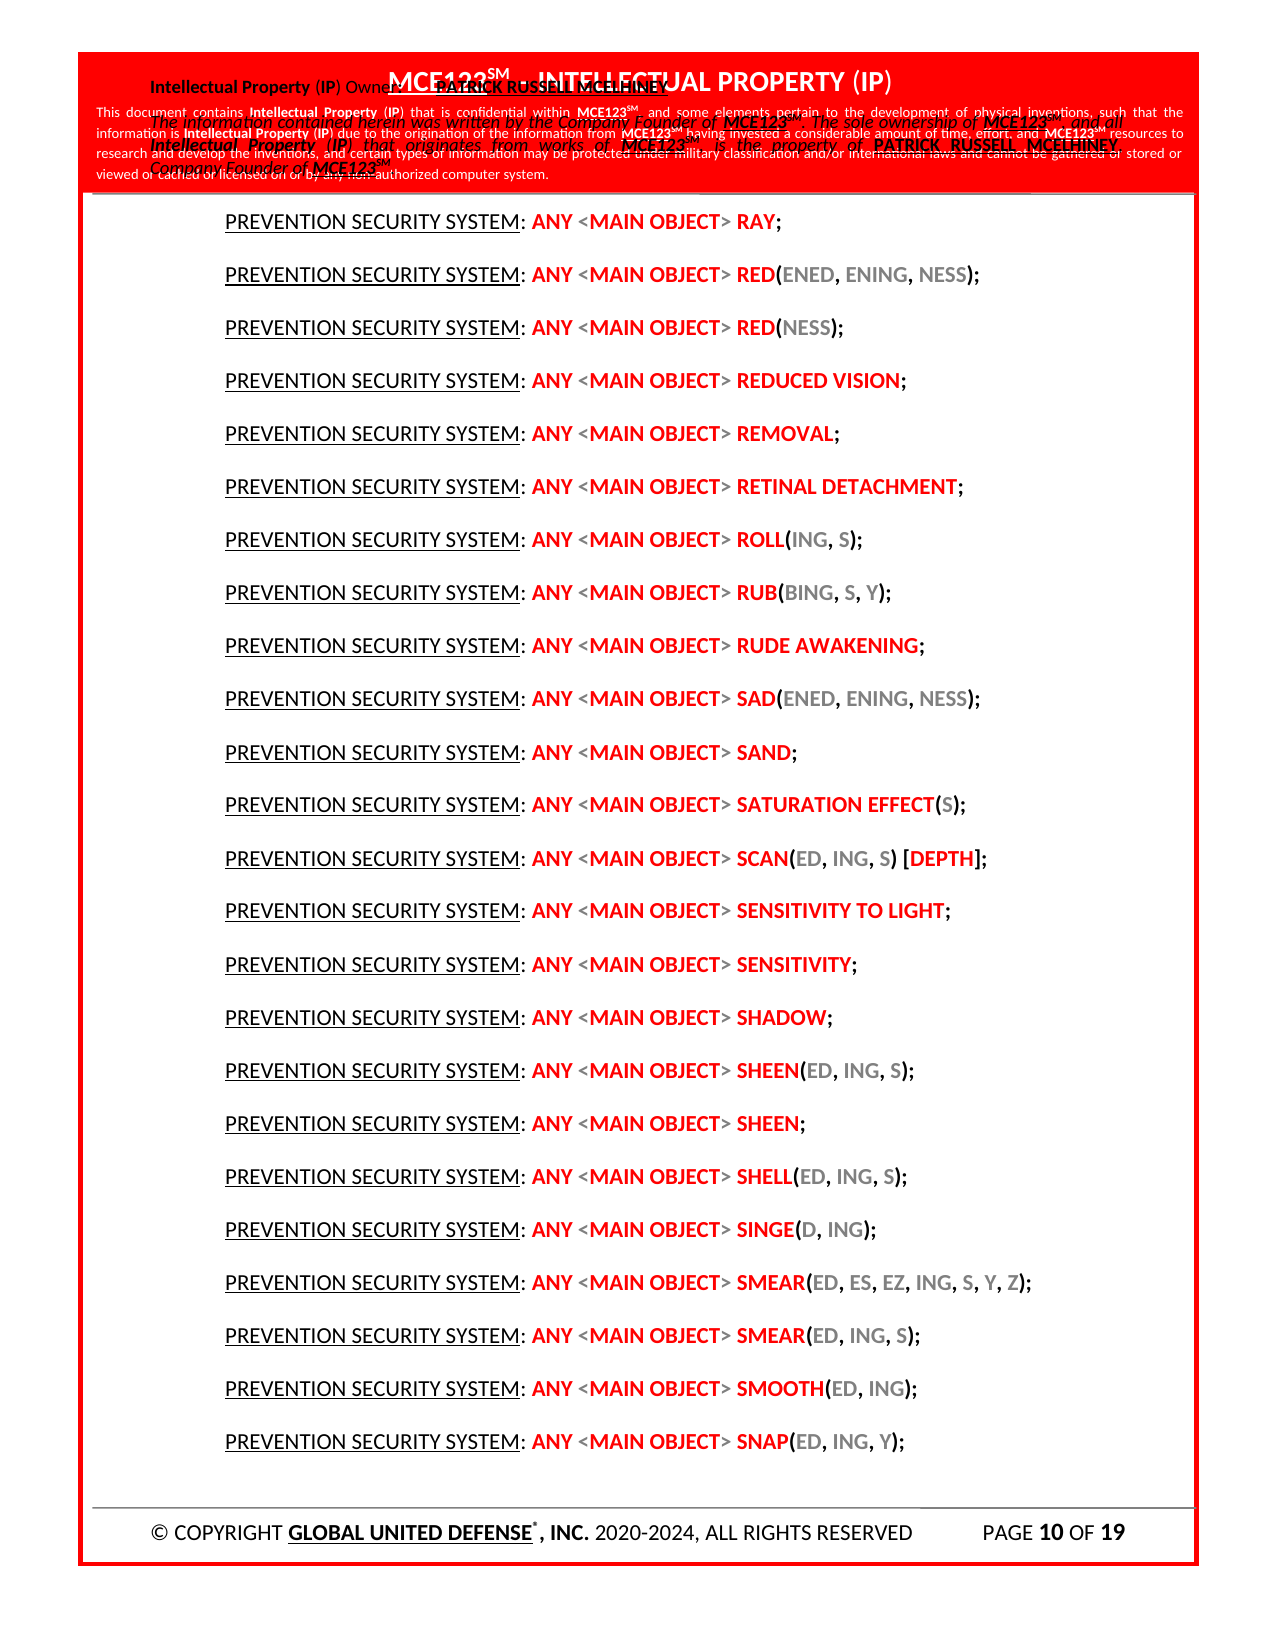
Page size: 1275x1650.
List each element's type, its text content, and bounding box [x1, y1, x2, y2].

text PREVENTION SECURITY SYSTEM: ANY <MAIN OBJECT> RUDE AWAKENING; [225, 632, 1125, 659]
text PREVENTION SECURITY SYSTEM: ANY <MAIN OBJECT> RAY; [225, 207, 1125, 235]
text PREVENTION SECURITY SYSTEM: ANY <MAIN OBJECT> REMOVAL; [225, 419, 1125, 447]
text PREVENTION SECURITY SYSTEM: ANY <MAIN OBJECT> SATURATION EFFECT(S); [225, 791, 1125, 819]
text PREVENTION SECURITY SYSTEM: ANY <MAIN OBJECT> SAD(ENED, ENING, NESS); [225, 684, 1125, 713]
text PREVENTION SECURITY SYSTEM: ANY <MAIN OBJECT> SHEEN; [225, 1109, 1125, 1137]
text PREVENTION SECURITY SYSTEM: ANY <MAIN OBJECT> SNAP(ED, ING, Y); [225, 1427, 1125, 1455]
text PREVENTION SECURITY SYSTEM: ANY <MAIN OBJECT> SINGE(D, ING); [225, 1215, 1125, 1243]
text PREVENTION SECURITY SYSTEM: ANY <MAIN OBJECT> REDUCED VISION; [225, 366, 1125, 394]
text PREVENTION SECURITY SYSTEM: ANY <MAIN OBJECT> ROLL(ING, S); [225, 526, 1125, 553]
text PREVENTION SECURITY SYSTEM: ANY <MAIN OBJECT> SENSITIVITY TO LIGHT; [225, 897, 1125, 925]
text PREVENTION SECURITY SYSTEM: ANY <MAIN OBJECT> RETINAL DETACHMENT; [225, 472, 1125, 501]
text PREVENTION SECURITY SYSTEM: ANY <MAIN OBJECT> SHADOW; [225, 1003, 1125, 1031]
text PREVENTION SECURITY SYSTEM: ANY <MAIN OBJECT> RED(NESS); [225, 313, 1125, 341]
text PREVENTION SECURITY SYSTEM: ANY <MAIN OBJECT> SHEEN(ED, ING, S); [225, 1056, 1125, 1084]
text PREVENTION SECURITY SYSTEM: ANY <MAIN OBJECT> SHELL(ED, ING, S); [225, 1162, 1125, 1190]
text PREVENTION SECURITY SYSTEM: ANY <MAIN OBJECT> SCAN(ED, ING, S) [DEPTH]; [225, 844, 1125, 872]
text PREVENTION SECURITY SYSTEM: ANY <MAIN OBJECT> SMOOTH(ED, ING); [225, 1374, 1125, 1402]
text PREVENTION SECURITY SYSTEM: ANY <MAIN OBJECT> SAND; [225, 738, 1125, 766]
text PREVENTION SECURITY SYSTEM: ANY <MAIN OBJECT> RUB(BING, S, Y); [225, 578, 1125, 607]
text PREVENTION SECURITY SYSTEM: ANY <MAIN OBJECT> SMEAR(ED, ING, S); [225, 1321, 1125, 1349]
text PREVENTION SECURITY SYSTEM: ANY <MAIN OBJECT> SMEAR(ED, ES, EZ, ING, S, Y, Z); [225, 1268, 1125, 1296]
text PREVENTION SECURITY SYSTEM: ANY <MAIN OBJECT> SENSITIVITY; [225, 950, 1125, 978]
text PREVENTION SECURITY SYSTEM: ANY <MAIN OBJECT> RED(ENED, ENING, NESS); [225, 260, 1125, 288]
